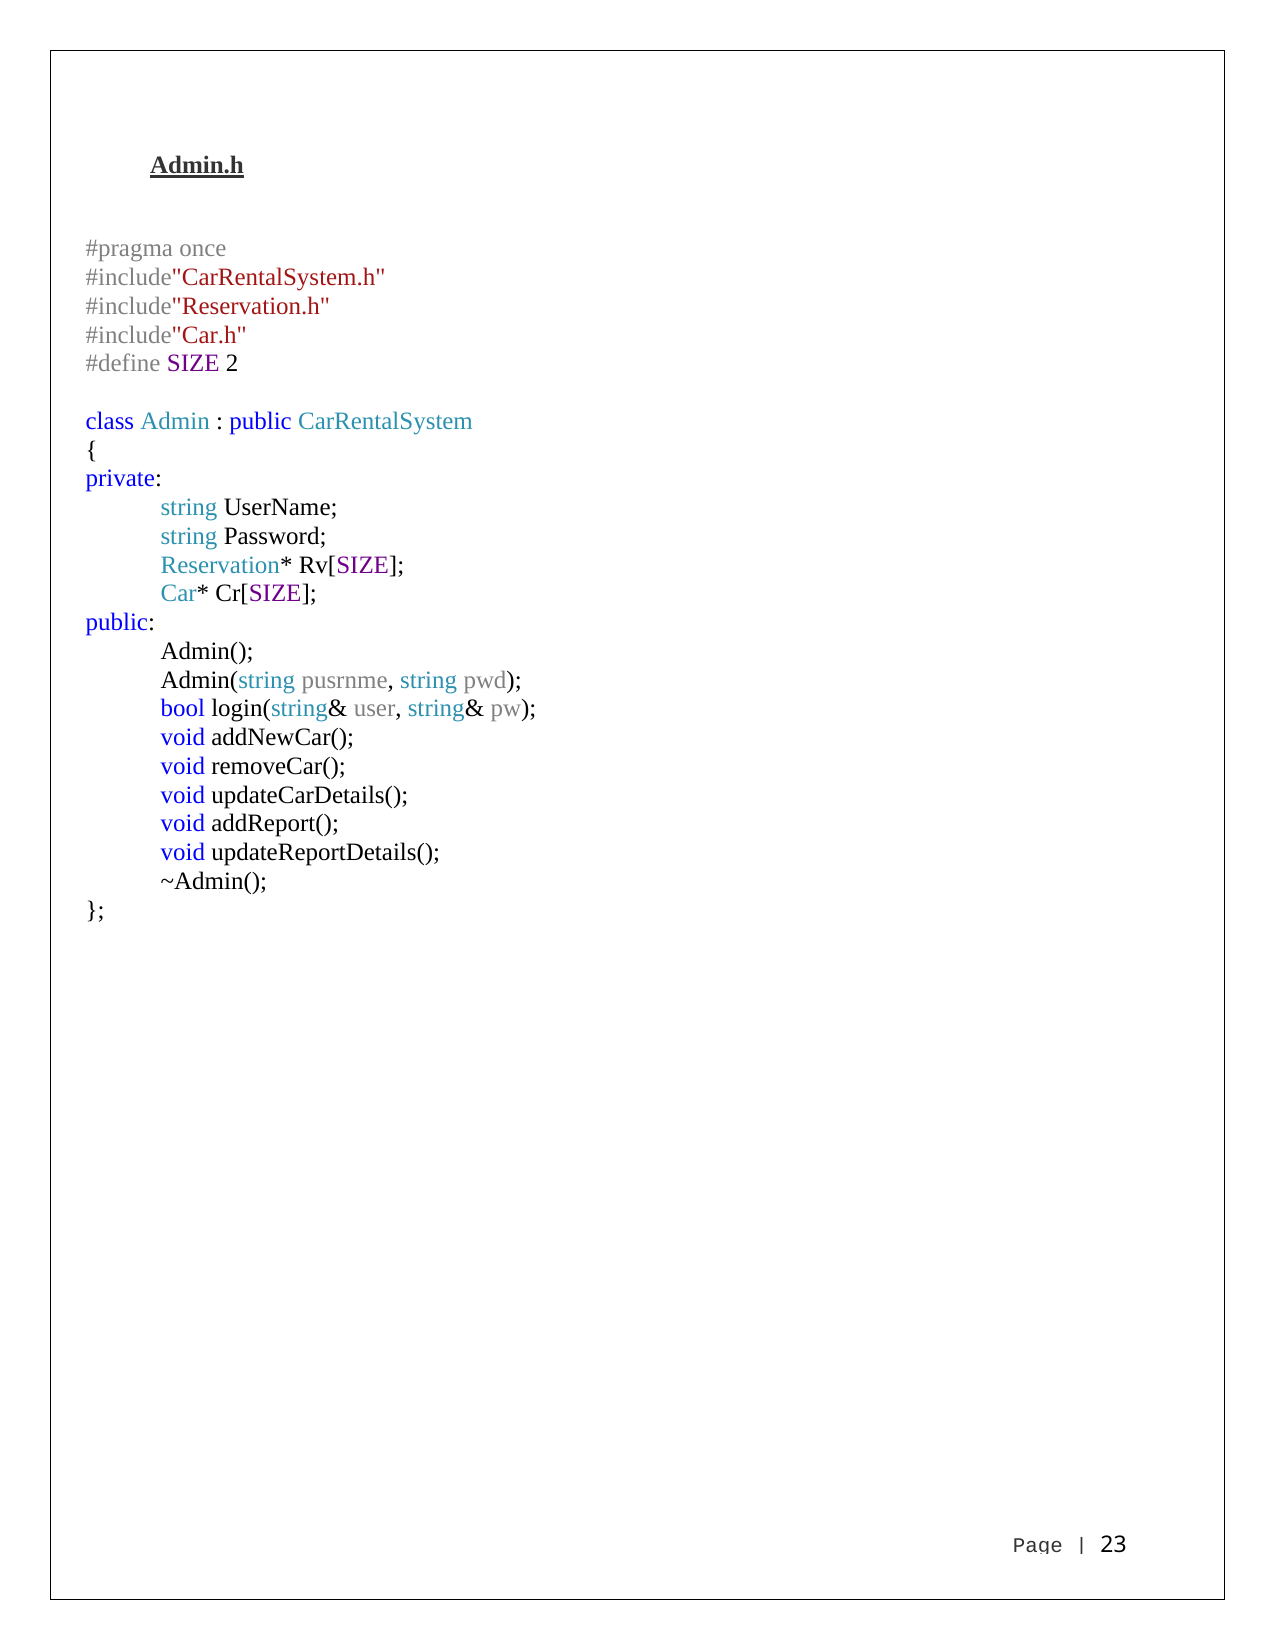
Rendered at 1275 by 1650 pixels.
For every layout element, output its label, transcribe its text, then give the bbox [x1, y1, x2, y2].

text #define SIZE 2 [85, 348, 1169, 377]
text public: [85, 607, 1169, 636]
subtitle Admin.h [150, 150, 1169, 179]
text void addReport(); [85, 808, 1169, 837]
text Admin(string pusrnme, string pwd); [85, 665, 1169, 693]
text bool login(string& user, string& pw); [85, 693, 1169, 722]
text private: [85, 463, 1169, 492]
text class Admin : public CarRentalSystem [85, 406, 1169, 435]
text ~Admin(); [85, 866, 1169, 895]
text string Password; [85, 521, 1169, 550]
text void updateReportDetails(); [85, 837, 1169, 866]
text Admin(); [85, 636, 1169, 665]
text void addNewCar(); [85, 722, 1169, 751]
text #include"Reservation.h" [85, 291, 1169, 320]
text Reservation* Rv[SIZE]; [85, 550, 1169, 578]
text Car* Cr[SIZE]; [85, 578, 1169, 607]
text void updateCarDetails(); [85, 780, 1169, 808]
text { [85, 435, 1169, 463]
text #include"Car.h" [85, 320, 1169, 348]
text #pragma once [85, 233, 1169, 262]
text #include"CarRentalSystem.h" [85, 262, 1169, 291]
text void removeCar(); [85, 751, 1169, 780]
text }; [85, 895, 1169, 923]
text string UserName; [85, 492, 1169, 521]
